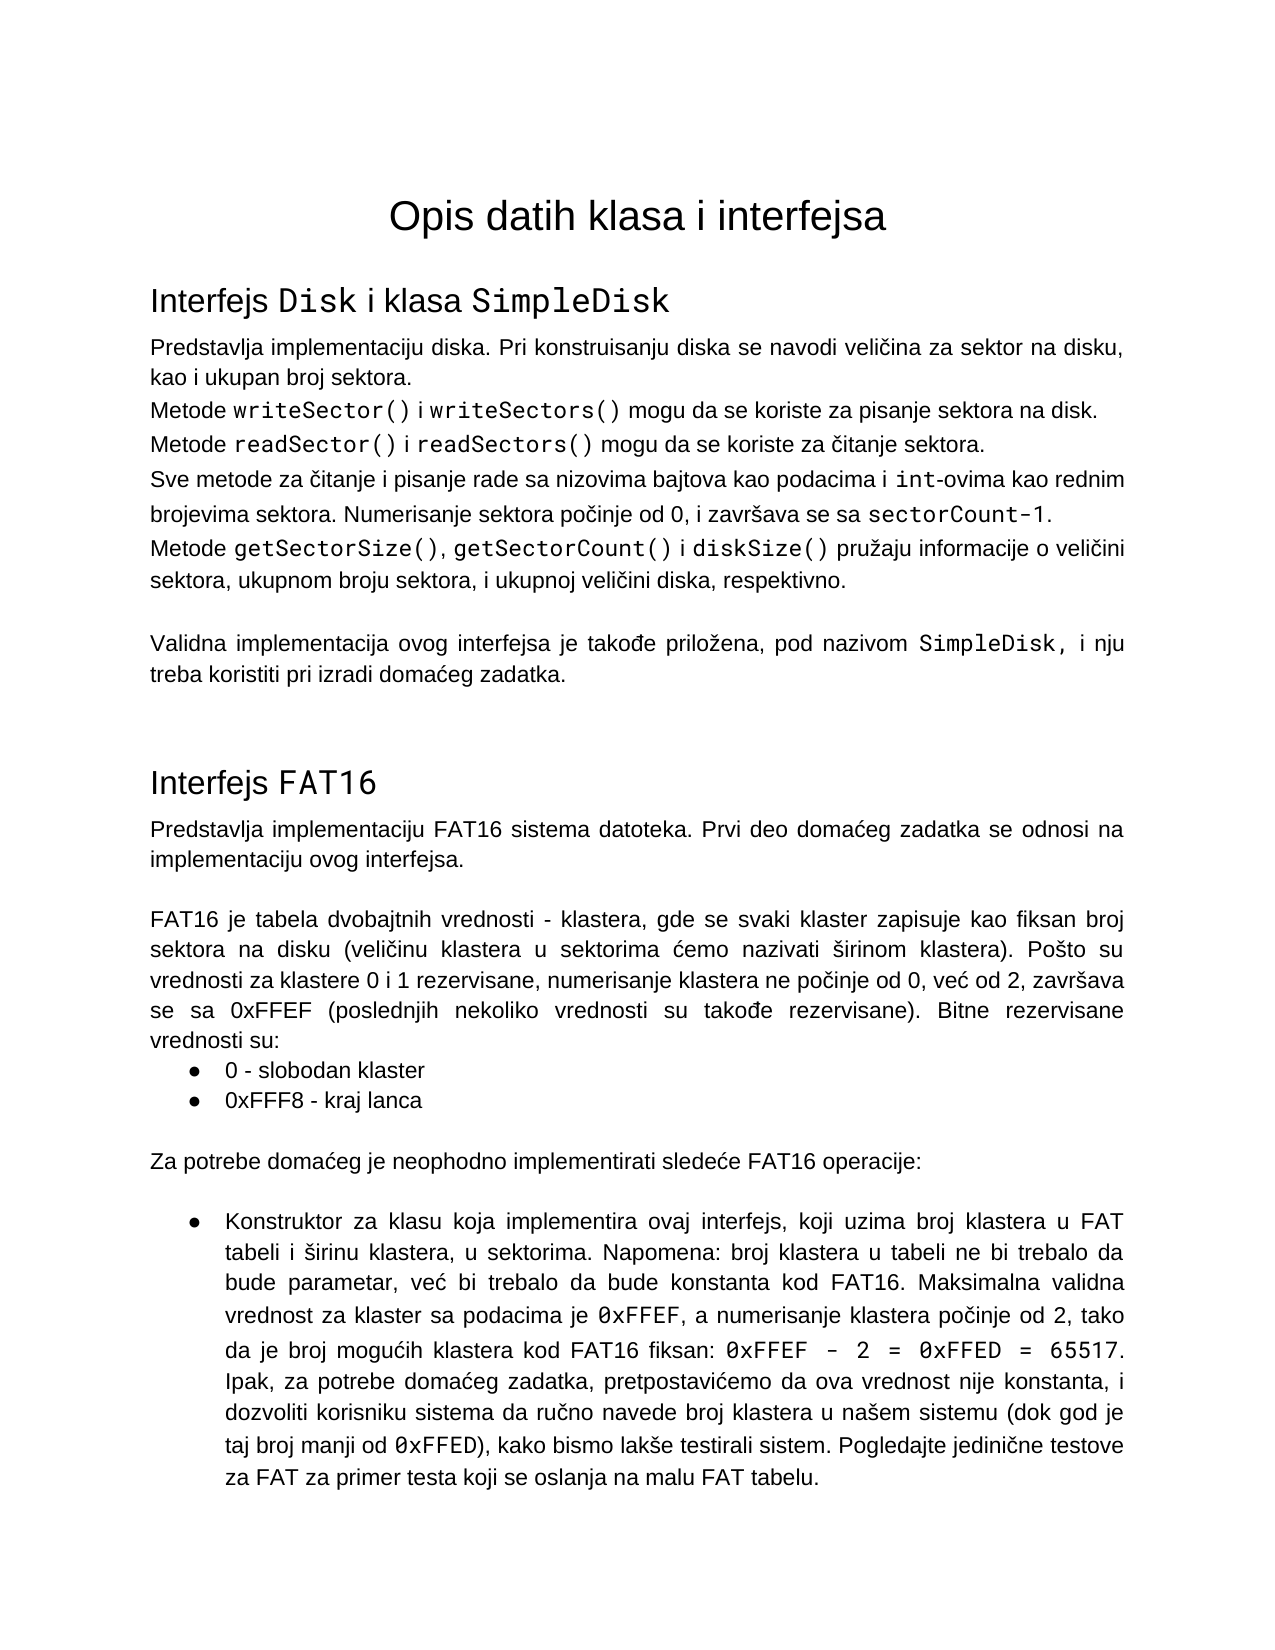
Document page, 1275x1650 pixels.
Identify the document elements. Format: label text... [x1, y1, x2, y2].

text Metode writeSector() i writeSectors() mogu da se koriste za pisanje sektora na disk. [150, 394, 1125, 424]
list 0 - slobodan klaster [187, 1057, 1125, 1084]
text FAT16 je tabela dvobajtnih vrednosti - klastera, gde se svaki klaster zapisuje kao fiksan broj sektora na disku (veličinu klastera u sektorima ćemo nazivati širinom klastera). Pošto su vrednosti za klastere 0 i 1 rezervisane, numerisanje klastera ne počinje od 0, već od 2, završava se sa 0xFFEF (poslednjih nekoliko vrednosti su takođe rezervisane). Bitne rezervisane vrednosti su: [150, 906, 1125, 1053]
text Za potrebe domaćeg je neophodno implementirati sledeće FAT16 operacije: [150, 1148, 1125, 1174]
text Sve metode za čitanje i pisanje rade sa nizovima bajtova kao podacima i int-ovima kao rednim brojevima sektora. Numerisanje sektora počinje od 0, i završava se sa sectorCount-1. [150, 463, 1125, 528]
subtitle Interfejs FAT16 [150, 759, 1125, 803]
list 0xFFF8 - kraj lanca [187, 1087, 1125, 1114]
text Predstavlja implementaciju diska. Pri konstruisanju diska se navodi veličina za sektor na disku, kao i ukupan broj sektora. [150, 333, 1125, 390]
text Metode readSector() i readSectors() mogu da se koriste za čitanje sektora. [150, 429, 1125, 459]
text Validna implementacija ovog interfejsa je takođe priložena, pod nazivom SimpleDisk, i nju treba koristiti pri izradi domaćeg zadatka. [150, 627, 1125, 688]
list Konstruktor za klasu koja implementira ovaj interfejs, koji uzima broj klastera u FAT tabeli i širinu klastera, u sektorima. Napomena: broj klastera u tabeli ne bi trebalo da bude parametar, već bi trebalo da bude konstanta kod FAT16. Maksimalna validna vrednost za klaster sa podacima je 0xFFEF, a numerisanje klastera počinje od 2, tako da je broj mogućih klastera kod FAT16 fiksan: 0xFFEF - 2 = 0xFFED = 65517. Ipak, za potrebe domaćeg zadatka, pretpostavićemo da ova vrednost nije konstanta, i dozvoliti korisniku sistema da ručno navede broj klastera u našem sistemu (dok god je taj broj manji od 0xFFED), kako bismo lakše testirali sistem. Pogledajte jedinične testove za FAT za primer testa koji se oslanja na malu FAT tabelu. [187, 1208, 1125, 1490]
text Predstavlja implementaciju FAT16 sistema datoteka. Prvi deo domaćeg zadatka se odnosi na implementaciju ovog interfejsa. [150, 816, 1125, 872]
subtitle Interfejs Disk i klasa SimpleDisk [150, 277, 1125, 321]
text Metode getSectorSize(), getSectorCount() i diskSize() pružaju informacije o veličini sektora, ukupnom broju sektora, i ukupnoj veličini diska, respektivno. [150, 533, 1125, 593]
subtitle Opis datih klasa i interfejsa [150, 192, 1125, 239]
